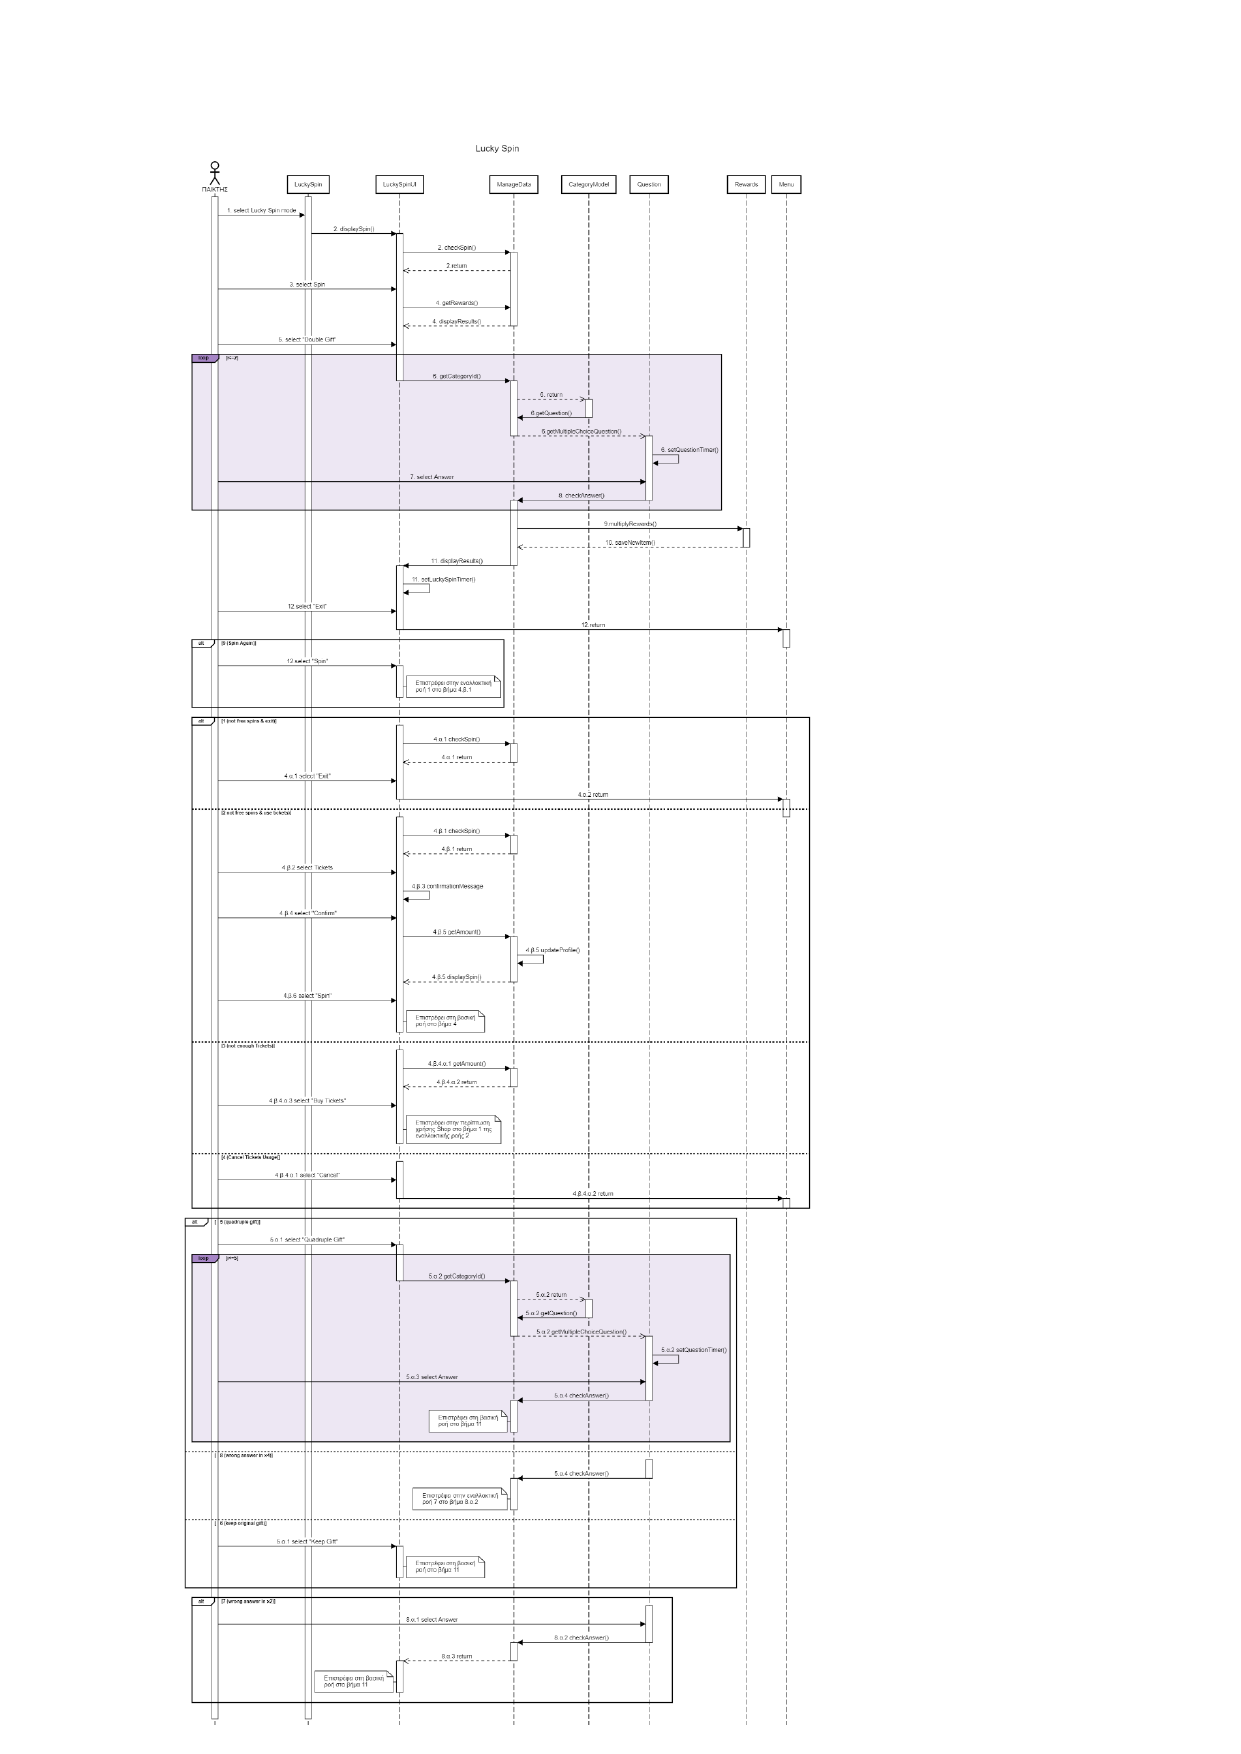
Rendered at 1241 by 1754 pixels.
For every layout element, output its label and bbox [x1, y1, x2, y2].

picture [175, 141, 819, 1725]
